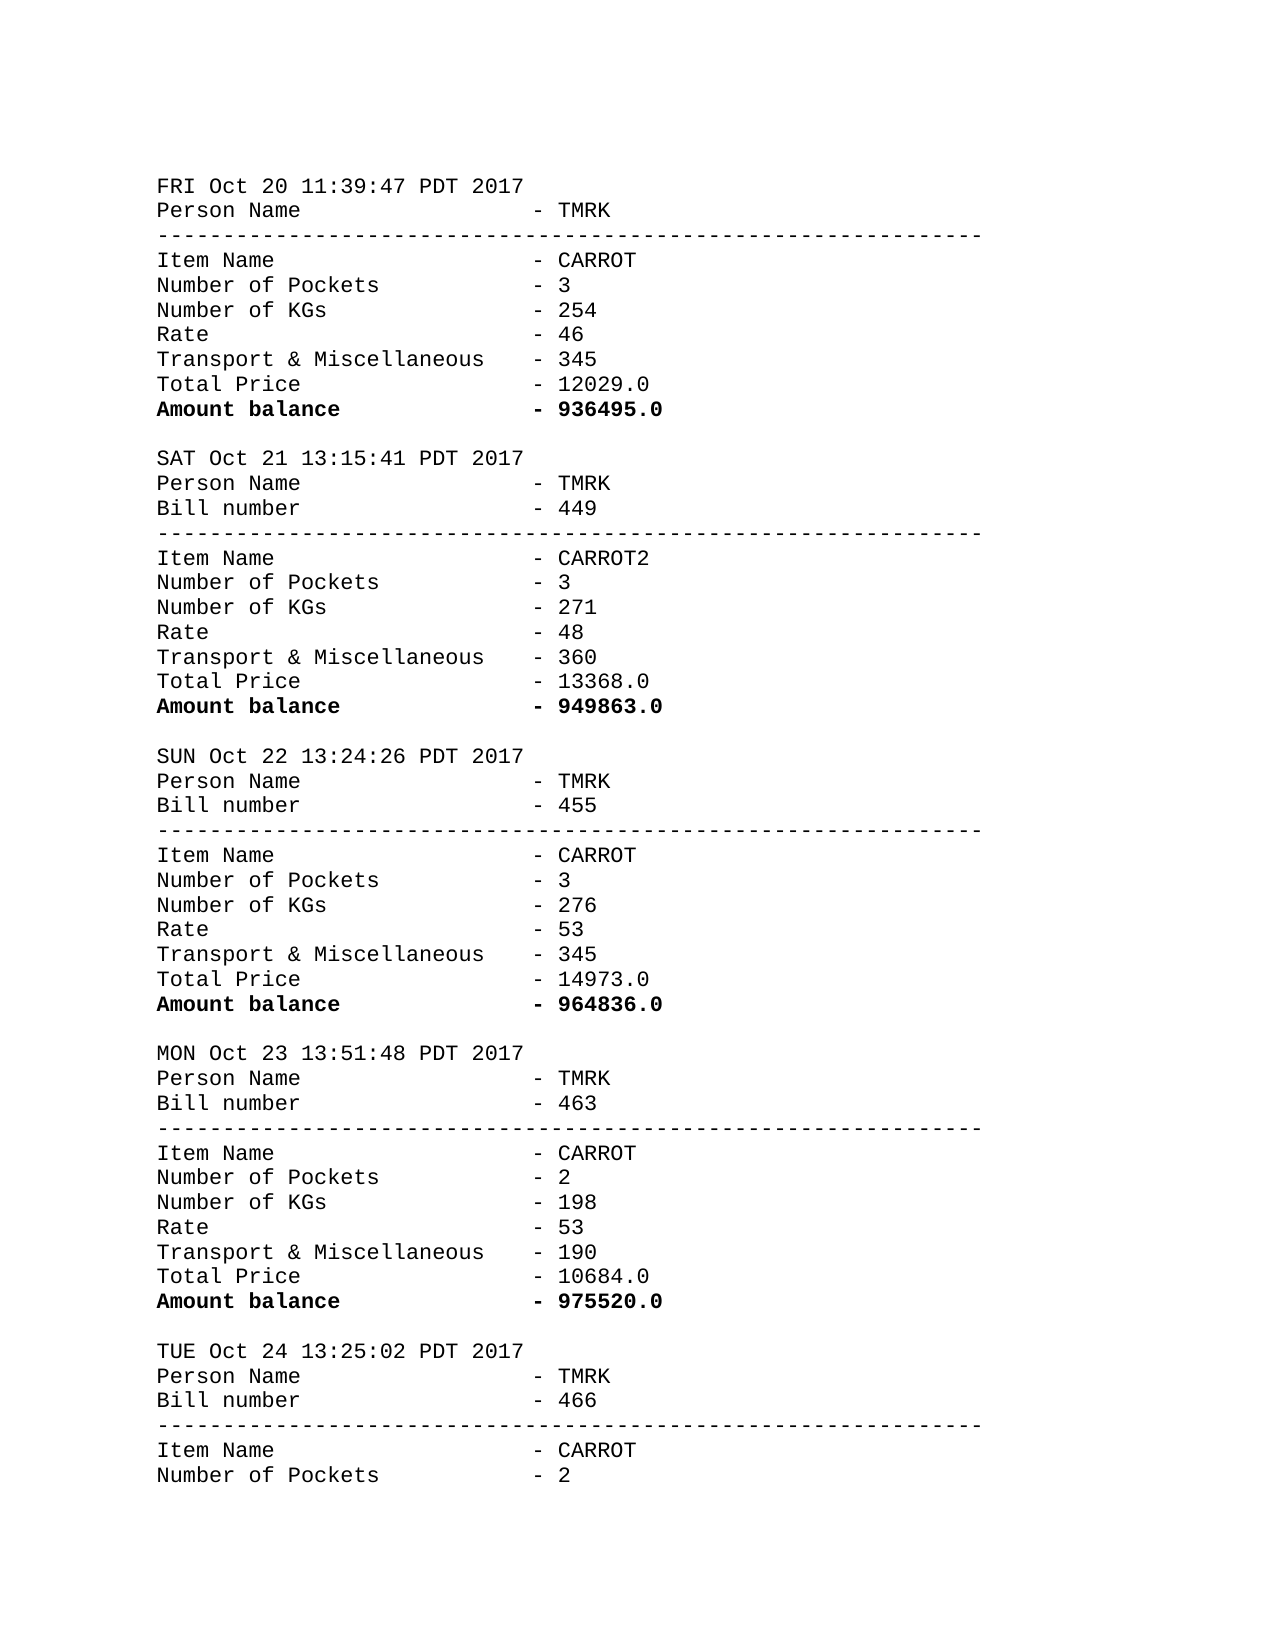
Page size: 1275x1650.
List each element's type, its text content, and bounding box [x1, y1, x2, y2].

text SUN Oct 22 13:24:26 PDT 2017 [156, 745, 1118, 770]
text Number of KGs - 271 [156, 596, 1118, 621]
text Number of Pockets - 3 [156, 869, 1118, 894]
text Number of Pockets - 3 [156, 571, 1118, 596]
text Bill number - 449 [156, 497, 1118, 522]
text Person Name - TMRK [156, 1365, 1118, 1389]
text Item Name - CARROT [156, 1439, 1118, 1464]
text Transport & Miscellaneous - 345 [156, 943, 1118, 968]
text Number of Pockets - 2 [156, 1166, 1118, 1191]
text Item Name - CARROT [156, 249, 1118, 274]
text Rate - 46 [156, 323, 1118, 348]
text Item Name - CARROT2 [156, 547, 1118, 571]
text MON Oct 23 13:51:48 PDT 2017 [156, 1042, 1118, 1067]
text Number of Pockets - 2 [156, 1464, 1118, 1489]
text Total Price - 10684.0 [156, 1266, 1118, 1290]
text Total Price - 14973.0 [156, 968, 1118, 993]
text Amount balance - 975520.0 [156, 1290, 1118, 1315]
text Item Name - CARROT [156, 1142, 1118, 1166]
text Person Name - TMRK [156, 472, 1118, 497]
text Number of Pockets - 3 [156, 274, 1118, 299]
text --------------------------------------------------------------- [156, 224, 1118, 249]
text Number of KGs - 198 [156, 1191, 1118, 1216]
text Item Name - CARROT [156, 844, 1118, 869]
text --------------------------------------------------------------- [156, 522, 1118, 547]
text Rate - 53 [156, 918, 1118, 943]
text Total Price - 13368.0 [156, 671, 1118, 695]
text Transport & Miscellaneous - 190 [156, 1241, 1118, 1266]
text Rate - 48 [156, 621, 1118, 646]
text --------------------------------------------------------------- [156, 1414, 1118, 1439]
text Number of KGs - 276 [156, 894, 1118, 918]
text Amount balance - 949863.0 [156, 695, 1118, 720]
text Transport & Miscellaneous - 360 [156, 646, 1118, 671]
text Total Price - 12029.0 [156, 373, 1118, 398]
text Transport & Miscellaneous - 345 [156, 348, 1118, 373]
text TUE Oct 24 13:25:02 PDT 2017 [156, 1340, 1118, 1365]
text Person Name - TMRK [156, 199, 1118, 224]
text Bill number - 463 [156, 1092, 1118, 1117]
text --------------------------------------------------------------- [156, 819, 1118, 844]
text Amount balance - 964836.0 [156, 993, 1118, 1018]
text --------------------------------------------------------------- [156, 1117, 1118, 1142]
text Person Name - TMRK [156, 1067, 1118, 1092]
text Rate - 53 [156, 1216, 1118, 1241]
text Amount balance - 936495.0 [156, 398, 1118, 423]
text Person Name - TMRK [156, 770, 1118, 794]
text Bill number - 466 [156, 1389, 1118, 1414]
text Bill number - 455 [156, 794, 1118, 819]
text FRI Oct 20 11:39:47 PDT 2017 [156, 175, 1118, 199]
text Number of KGs - 254 [156, 299, 1118, 323]
text SAT Oct 21 13:15:41 PDT 2017 [156, 447, 1118, 472]
